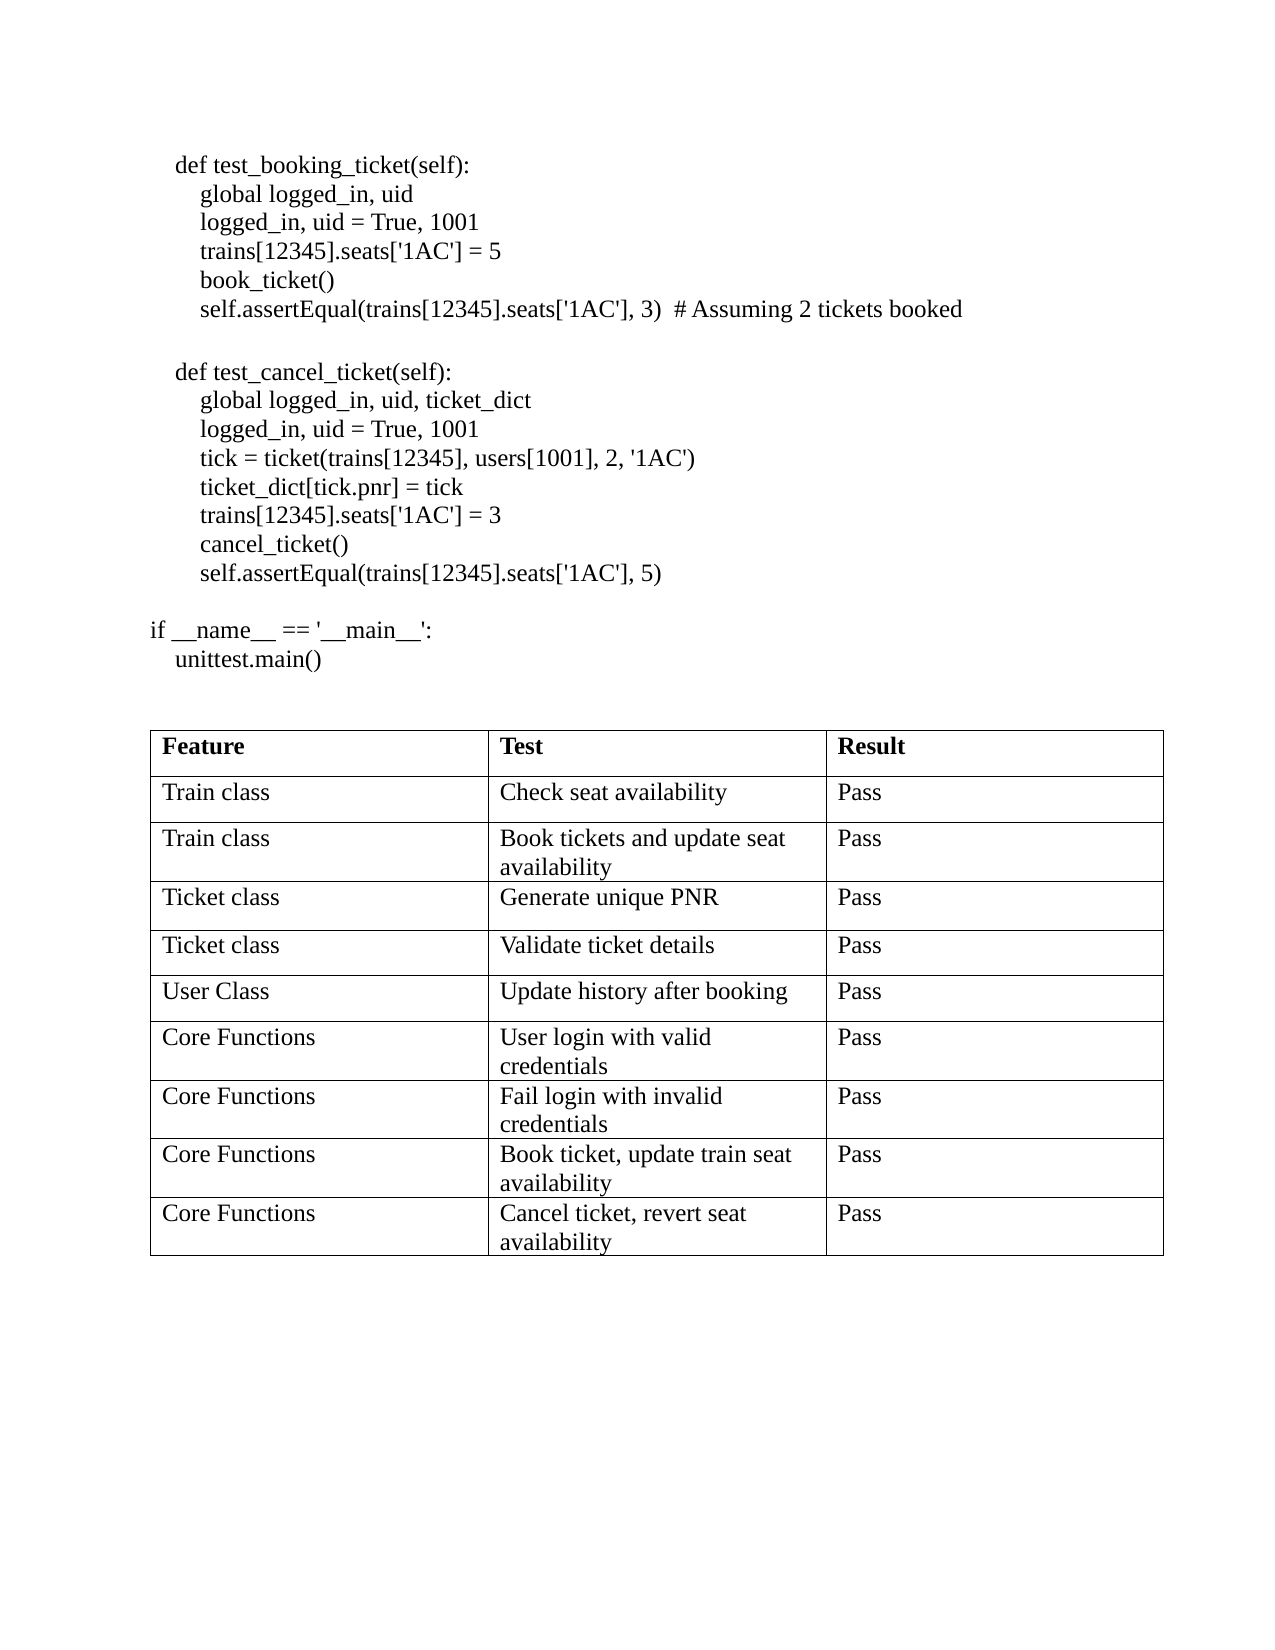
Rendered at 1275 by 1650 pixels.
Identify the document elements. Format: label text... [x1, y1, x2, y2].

text if __name__ == '__main__': [150, 615, 1125, 644]
table_cell User login with valid credentials [489, 1022, 826, 1080]
table_cell Pass [827, 882, 1163, 929]
text logged_in, uid = True, 1001 [150, 207, 1125, 236]
text global logged_in, uid, ticket_dict [150, 385, 1125, 414]
table_header Result [827, 731, 1163, 776]
text def test_cancel_ticket(self): [150, 357, 1125, 385]
table_cell Validate ticket details [489, 931, 826, 975]
table_cell Book ticket, update train seat availability [489, 1139, 826, 1197]
text book_ticket() [150, 265, 1125, 294]
text logged_in, uid = True, 1001 [150, 414, 1125, 443]
table_cell Book tickets and update seat availability [489, 823, 826, 881]
table_cell Pass [827, 931, 1163, 975]
table_cell Cancel ticket, revert seat availability [489, 1198, 826, 1255]
table_cell Pass [827, 1139, 1163, 1197]
table_cell Ticket class [151, 931, 488, 975]
text tick = ticket(trains[12345], users[1001], 2, '1AC') [150, 443, 1125, 472]
text cancel_ticket() [150, 529, 1125, 558]
text global logged_in, uid [150, 179, 1125, 207]
table_cell Core Functions [151, 1022, 488, 1080]
table_cell Pass [827, 1081, 1163, 1138]
table_cell Fail login with invalid credentials [489, 1081, 826, 1138]
table_cell Pass [827, 777, 1163, 822]
table_cell Update history after booking [489, 976, 826, 1021]
table_cell Core Functions [151, 1139, 488, 1197]
table_header Feature [151, 731, 488, 776]
text unittest.main() [150, 644, 1125, 673]
table_cell Pass [827, 823, 1163, 881]
table_cell Core Functions [151, 1198, 488, 1255]
text self.assertEqual(trains[12345].seats['1AC'], 5) [150, 558, 1125, 587]
table_header Test [489, 731, 826, 776]
text trains[12345].seats['1AC'] = 5 [150, 236, 1125, 265]
table_cell Pass [827, 1198, 1163, 1255]
table_cell Generate unique PNR [489, 882, 826, 929]
table_cell Core Functions [151, 1081, 488, 1138]
table_cell Pass [827, 1022, 1163, 1080]
text trains[12345].seats['1AC'] = 3 [150, 500, 1125, 529]
table_cell Check seat availability [489, 777, 826, 822]
text ticket_dict[tick.pnr] = tick [150, 472, 1125, 500]
table_cell Ticket class [151, 882, 488, 929]
table_cell Train class [151, 823, 488, 881]
text self.assertEqual(trains[12345].seats['1AC'], 3) # Assuming 2 tickets booked [150, 294, 1125, 322]
text def test_booking_ticket(self): [150, 150, 1125, 179]
table_cell Pass [827, 976, 1163, 1021]
table_cell Train class [151, 777, 488, 822]
table_cell User Class [151, 976, 488, 1021]
